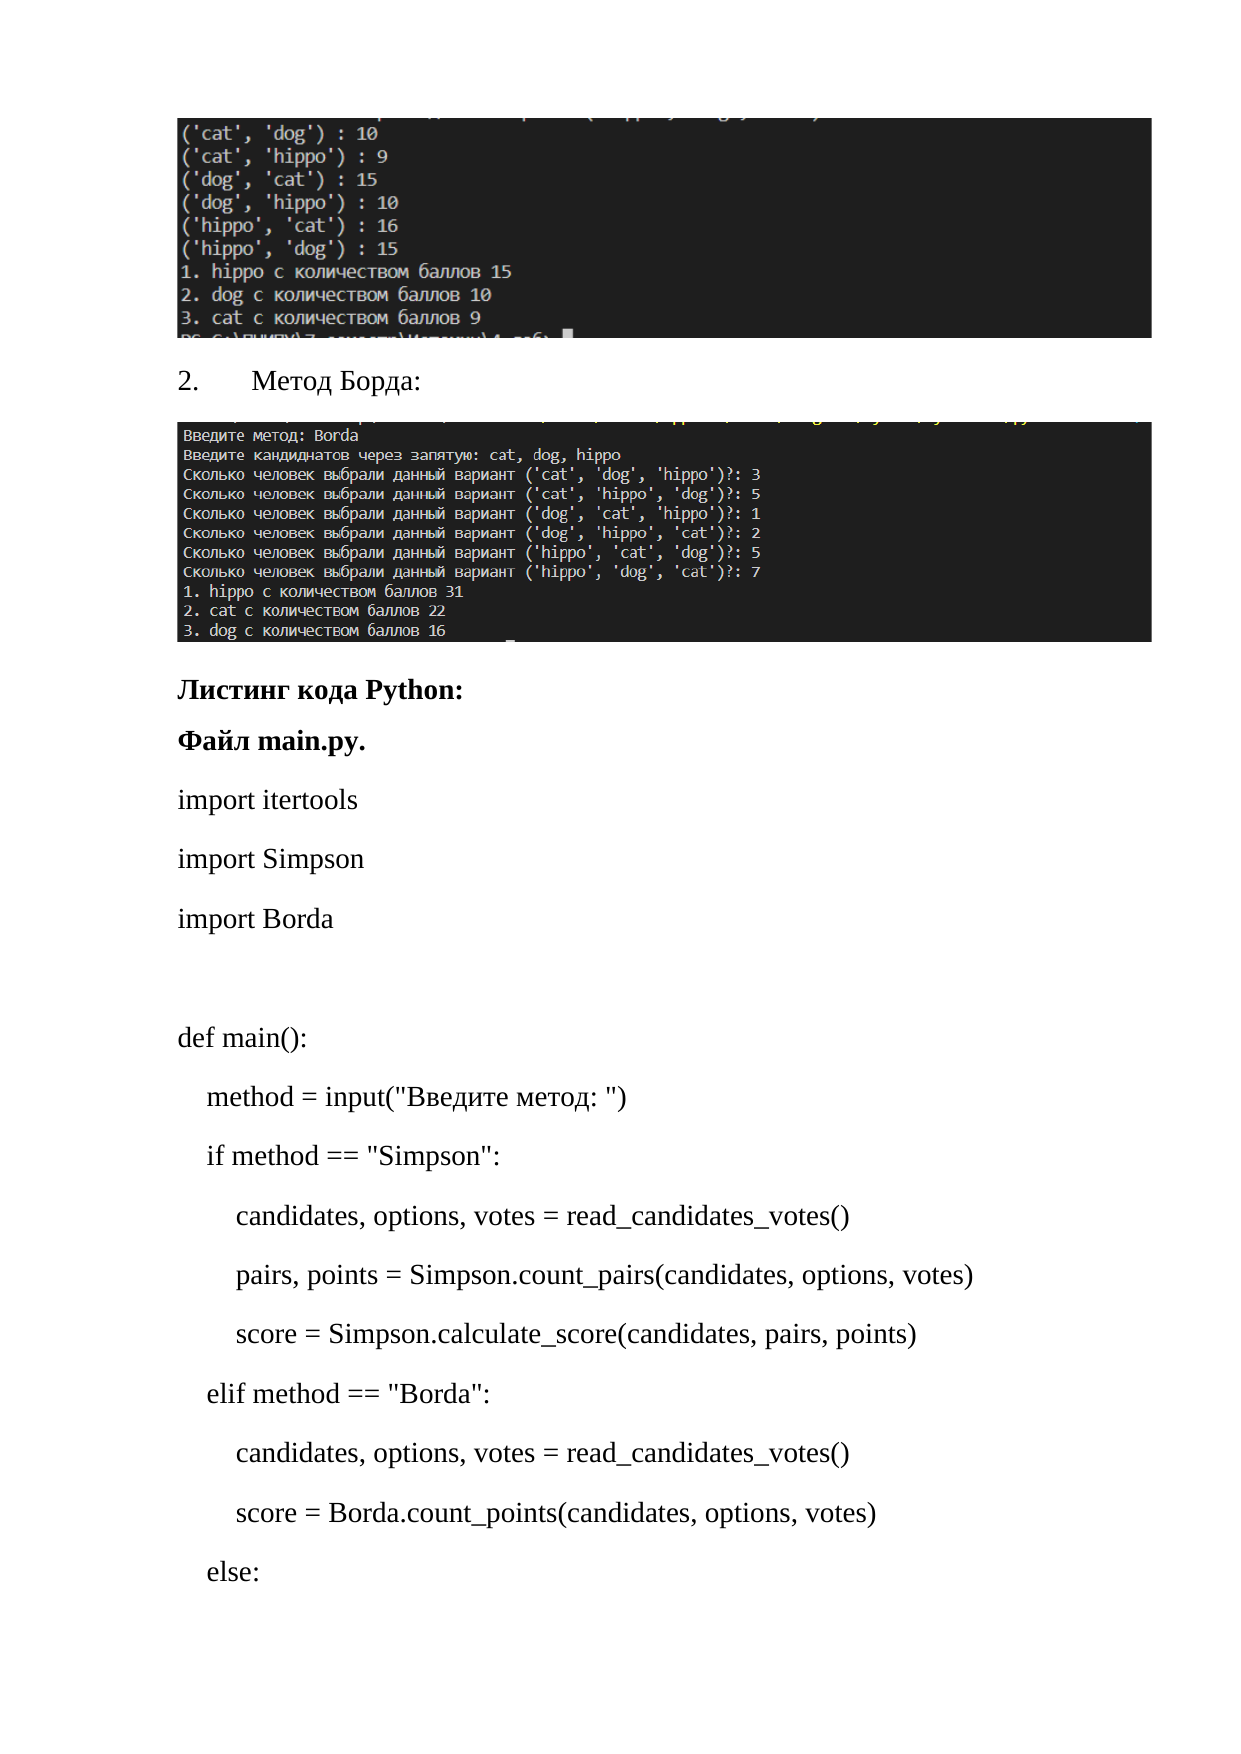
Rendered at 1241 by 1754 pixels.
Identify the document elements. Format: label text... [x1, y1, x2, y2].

text elif method == "Borda": [177, 1376, 1152, 1409]
text score = Borda.count_points(candidates, options, votes) [177, 1495, 1152, 1528]
text score = Simpson.calculate_score(candidates, pairs, points) [177, 1317, 1152, 1350]
text import itertools [177, 782, 1152, 816]
text def main(): [177, 1020, 1152, 1053]
text import Simpson [177, 842, 1152, 875]
subtitle Листинг кода Python: [177, 672, 1152, 705]
text import Borda [177, 901, 1152, 934]
text Файл main.py. [177, 723, 1152, 756]
list Метод Борда: [177, 363, 1152, 397]
text pairs, points = Simpson.count_pairs(candidates, options, votes) [177, 1257, 1152, 1291]
text method = input("Введите метод: ") [177, 1079, 1152, 1113]
picture [177, 118, 1152, 338]
picture [177, 422, 1152, 642]
text candidates, options, votes = read_candidates_votes() [177, 1435, 1152, 1469]
text else: [177, 1554, 1152, 1588]
text if method == "Simpson": [177, 1138, 1152, 1172]
text candidates, options, votes = read_candidates_votes() [177, 1198, 1152, 1231]
